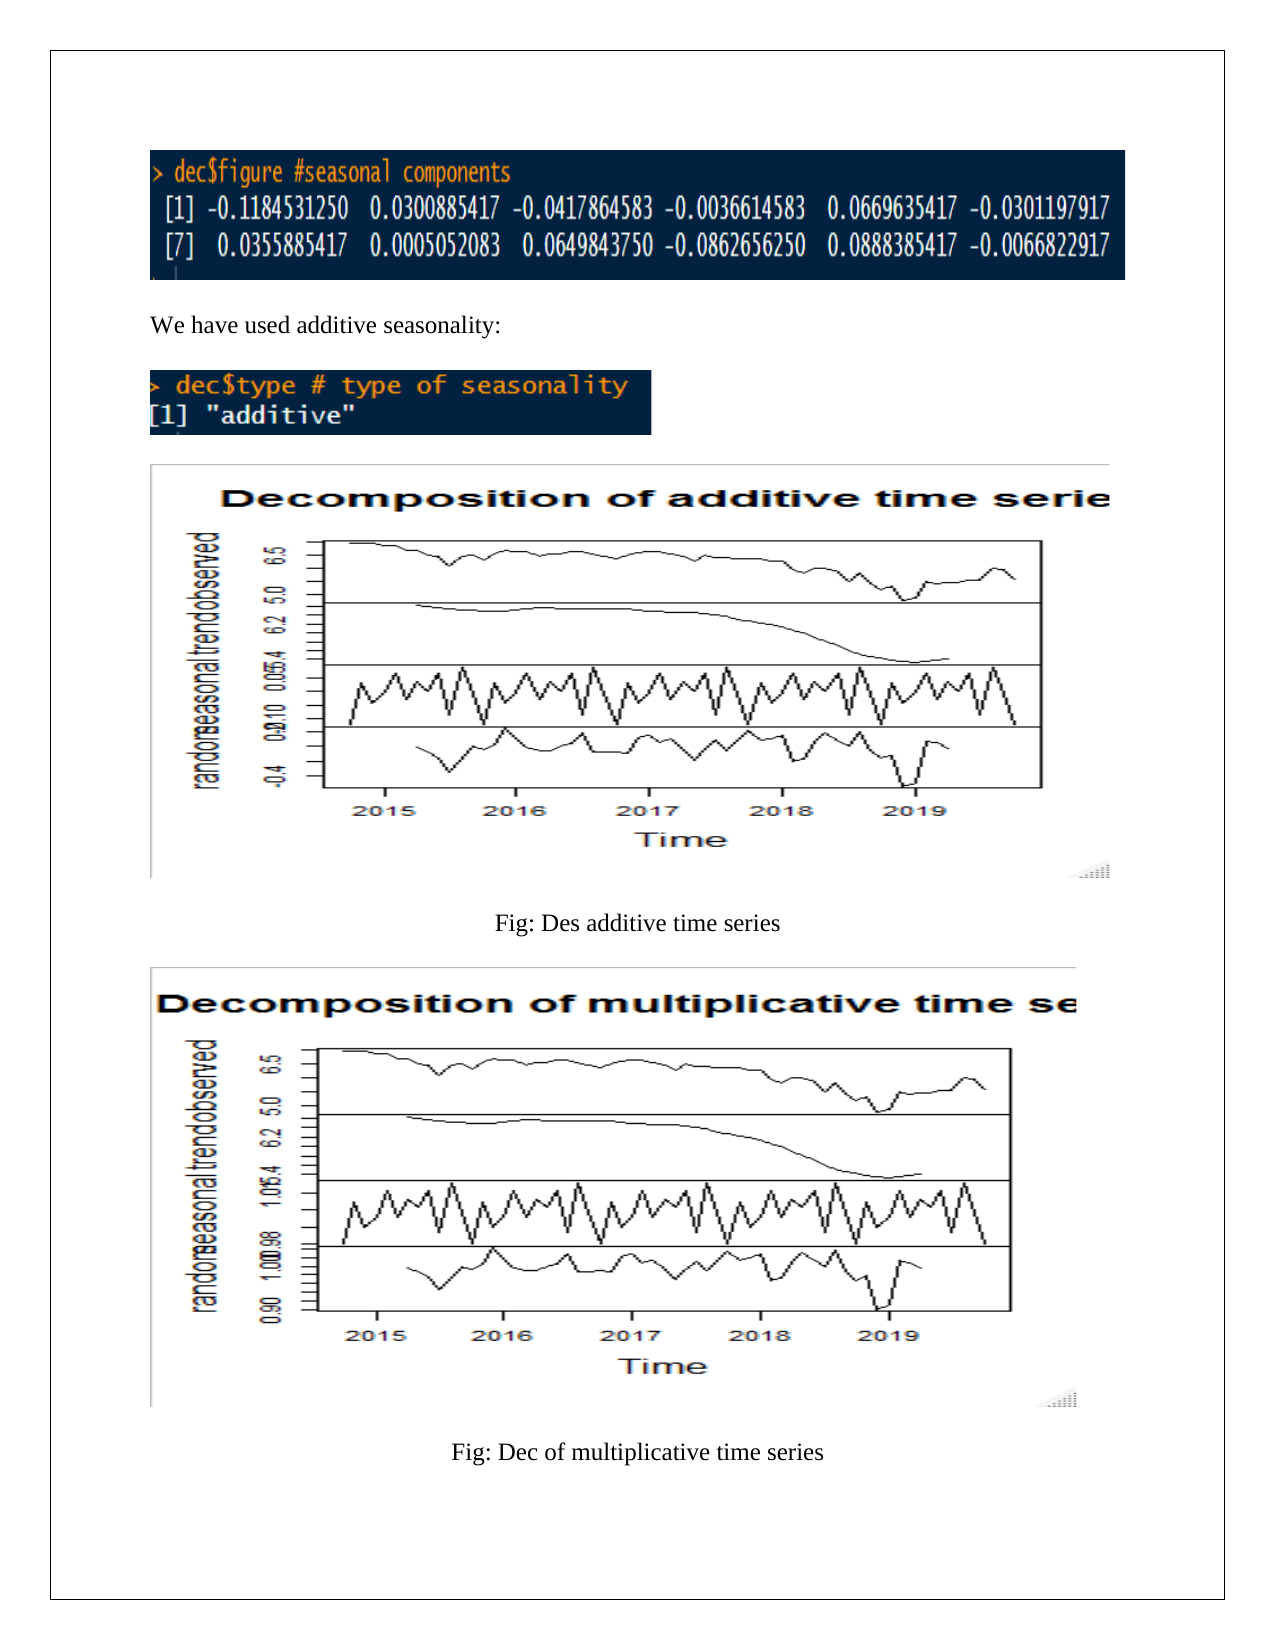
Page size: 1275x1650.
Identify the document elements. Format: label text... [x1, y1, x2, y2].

text Fig: Des additive time series [150, 908, 1125, 937]
text Fig: Dec of multiplicative time series [150, 1437, 1125, 1466]
picture [150, 464, 1110, 878]
picture [150, 150, 1125, 280]
picture [150, 967, 1077, 1407]
picture [150, 370, 652, 435]
text We have used additive seasonality: [150, 310, 1125, 339]
